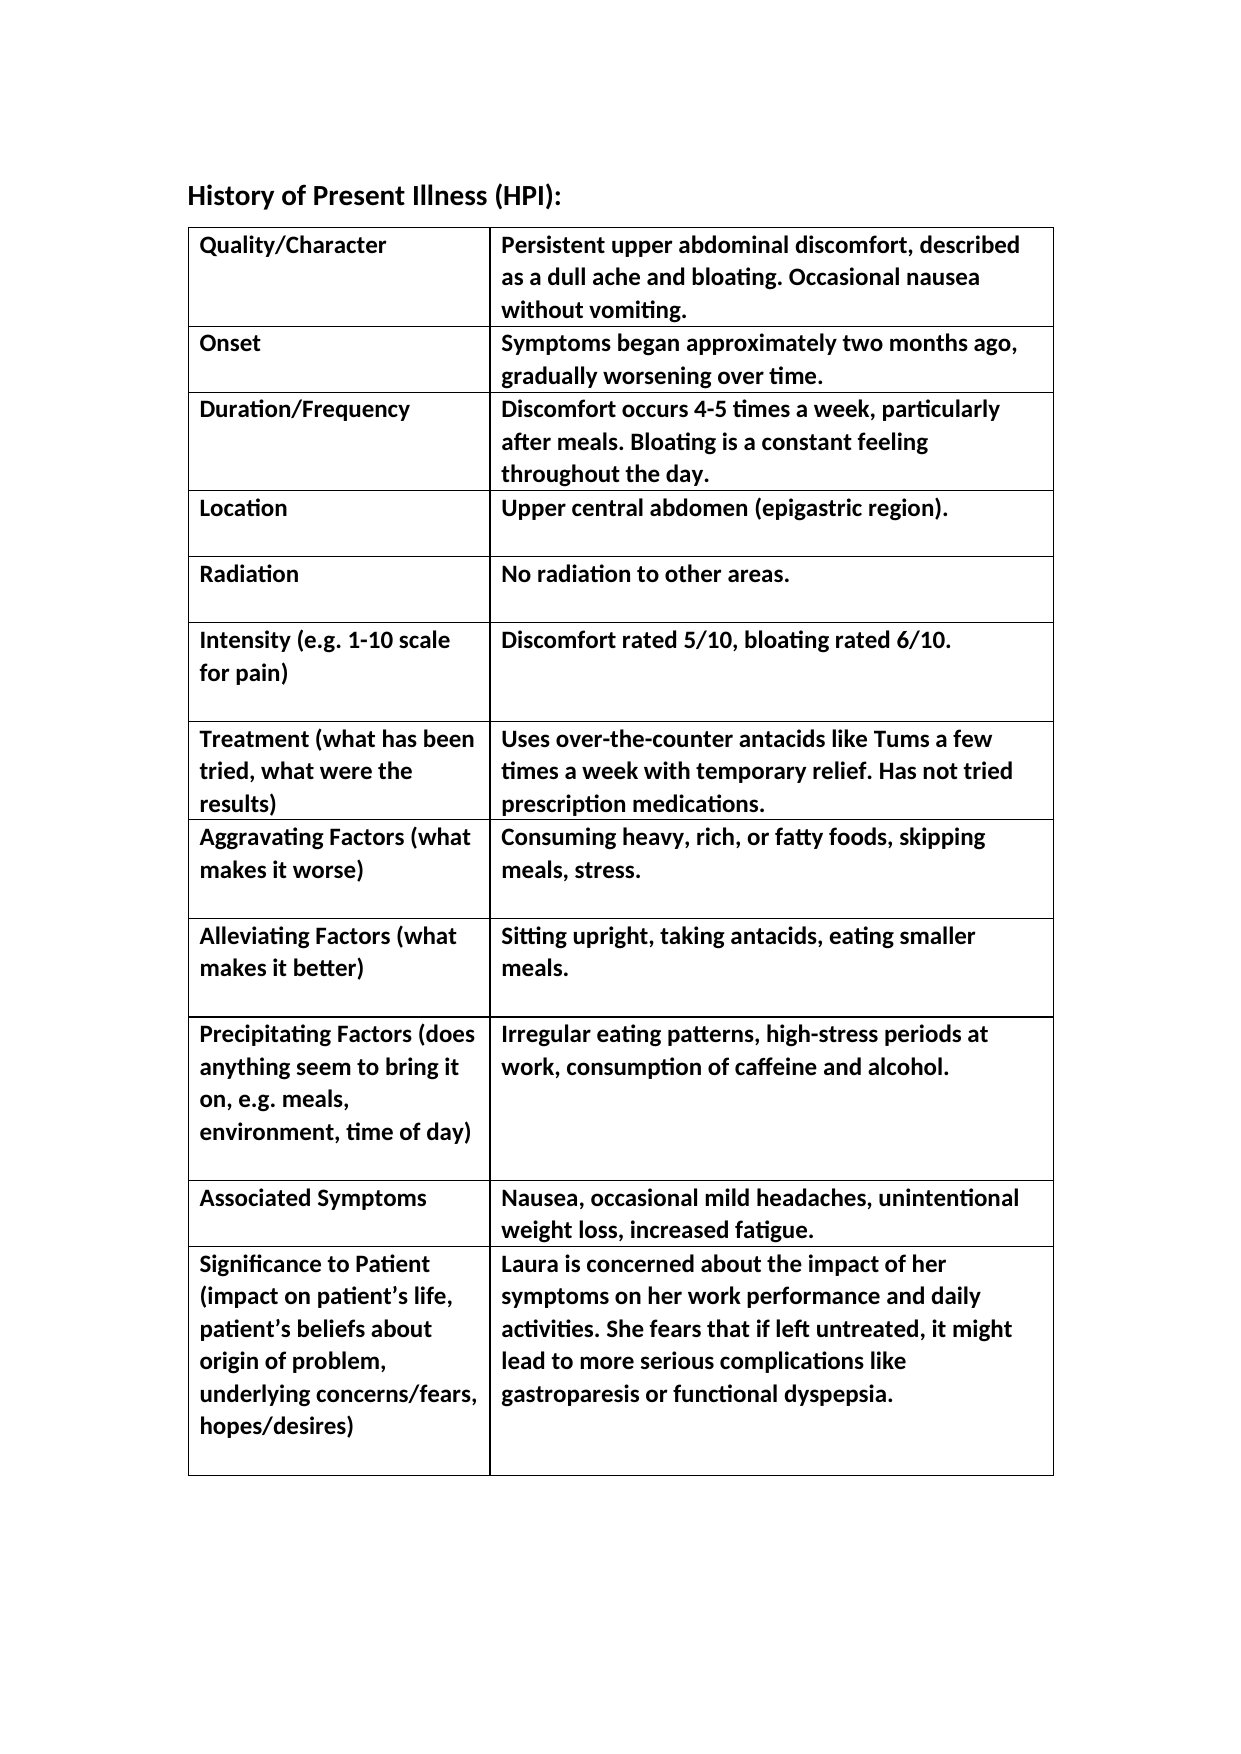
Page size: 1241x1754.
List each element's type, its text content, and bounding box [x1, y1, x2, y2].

table_cell Intensity (e.g. 1-10 scale for pain) [189, 623, 489, 721]
table_cell Upper central abdomen (epigastric region). [491, 491, 1053, 556]
table_cell Symptoms began approximately two months ago, gradually worsening over time. [491, 327, 1053, 392]
table_cell Sitting upright, taking antacids, eating smaller meals. [491, 919, 1053, 1016]
table_cell No radiation to other areas. [491, 557, 1053, 622]
table_cell Treatment (what has been tried, what were the results) [189, 722, 489, 819]
table_cell Laura is concerned about the impact of her symptoms on her work performance and daily activities. She fears that if left untreated, it might lead to more serious complications like gastroparesis or functional dyspepsia. [491, 1247, 1053, 1474]
table_cell Radiation [189, 557, 489, 622]
table_cell Aggravating Factors (what makes it worse) [189, 820, 489, 918]
table_cell Significance to Patient (impact on patient’s life, patient’s beliefs about origin of problem, underlying concerns/fears, hopes/desires) [189, 1247, 489, 1474]
table_cell Precipitating Factors (does anything seem to bring it on, e.g. meals, environment, time of day) [189, 1018, 489, 1180]
table_cell Location [189, 491, 489, 556]
table_header Persistent upper abdominal discomfort, described as a dull ache and bloating. Occasional nausea without vomiting. [491, 228, 1053, 326]
table_cell Onset [189, 327, 489, 392]
table_cell Duration/Frequency [189, 393, 489, 490]
table_cell Discomfort occurs 4-5 times a week, particularly after meals. Bloating is a constant feeling throughout the day. [491, 393, 1053, 490]
table_cell Discomfort rated 5/10, bloating rated 6/10. [491, 623, 1053, 721]
table_cell Associated Symptoms [189, 1181, 489, 1246]
table_cell Nausea, occasional mild headaches, unintentional weight loss, increased fatigue. [491, 1181, 1053, 1246]
table_cell Uses over-the-counter antacids like Tums a few times a week with temporary relief. Has not tried prescription medications. [491, 722, 1053, 819]
text History of Present Illness (HPI): [187, 162, 1053, 227]
table_header Quality/Character [189, 228, 489, 326]
table_cell Alleviating Factors (what makes it better) [189, 919, 489, 1016]
table_cell Consuming heavy, rich, or fatty foods, skipping meals, stress. [491, 820, 1053, 918]
table_cell Irregular eating patterns, high-stress periods at work, consumption of caffeine and alcohol. [491, 1018, 1053, 1180]
